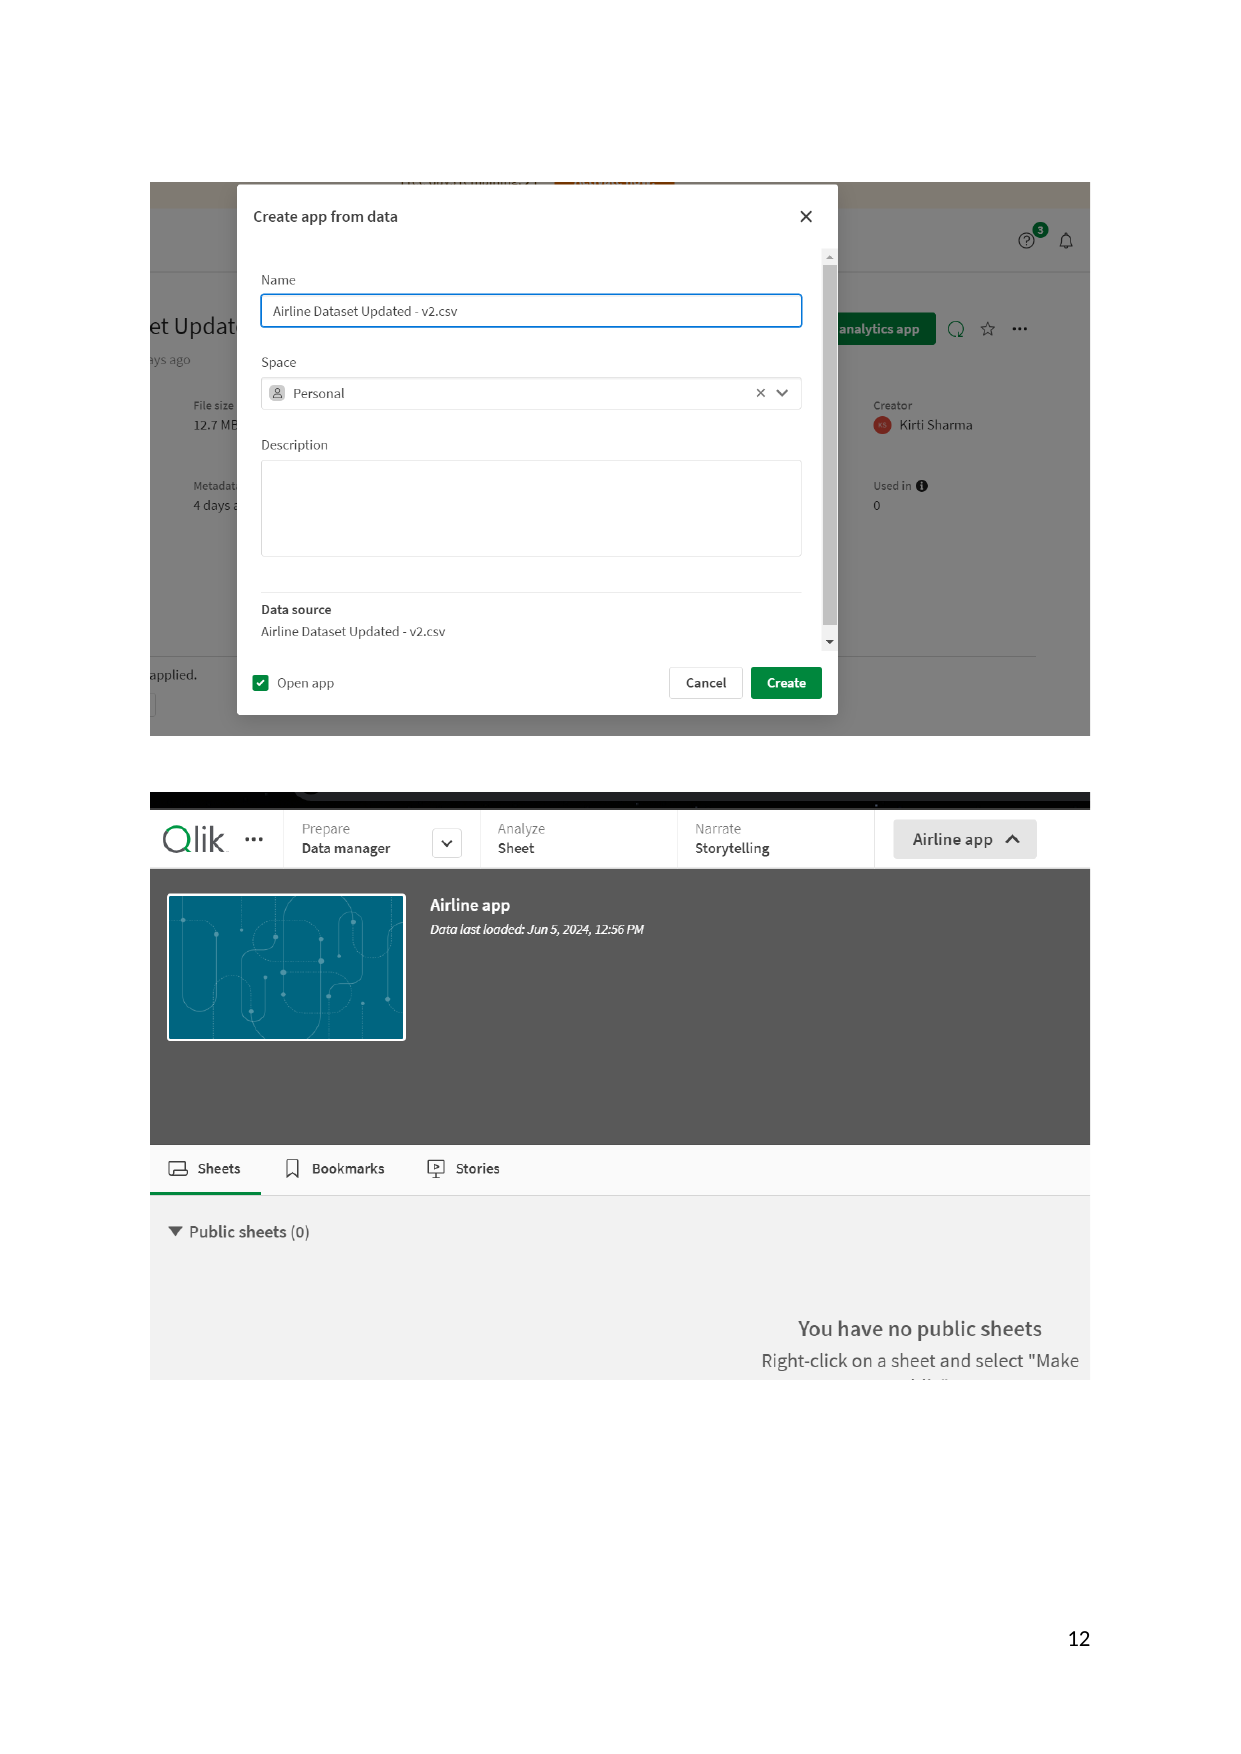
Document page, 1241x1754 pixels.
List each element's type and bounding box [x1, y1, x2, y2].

picture [150, 182, 1091, 736]
picture [150, 792, 1091, 1380]
